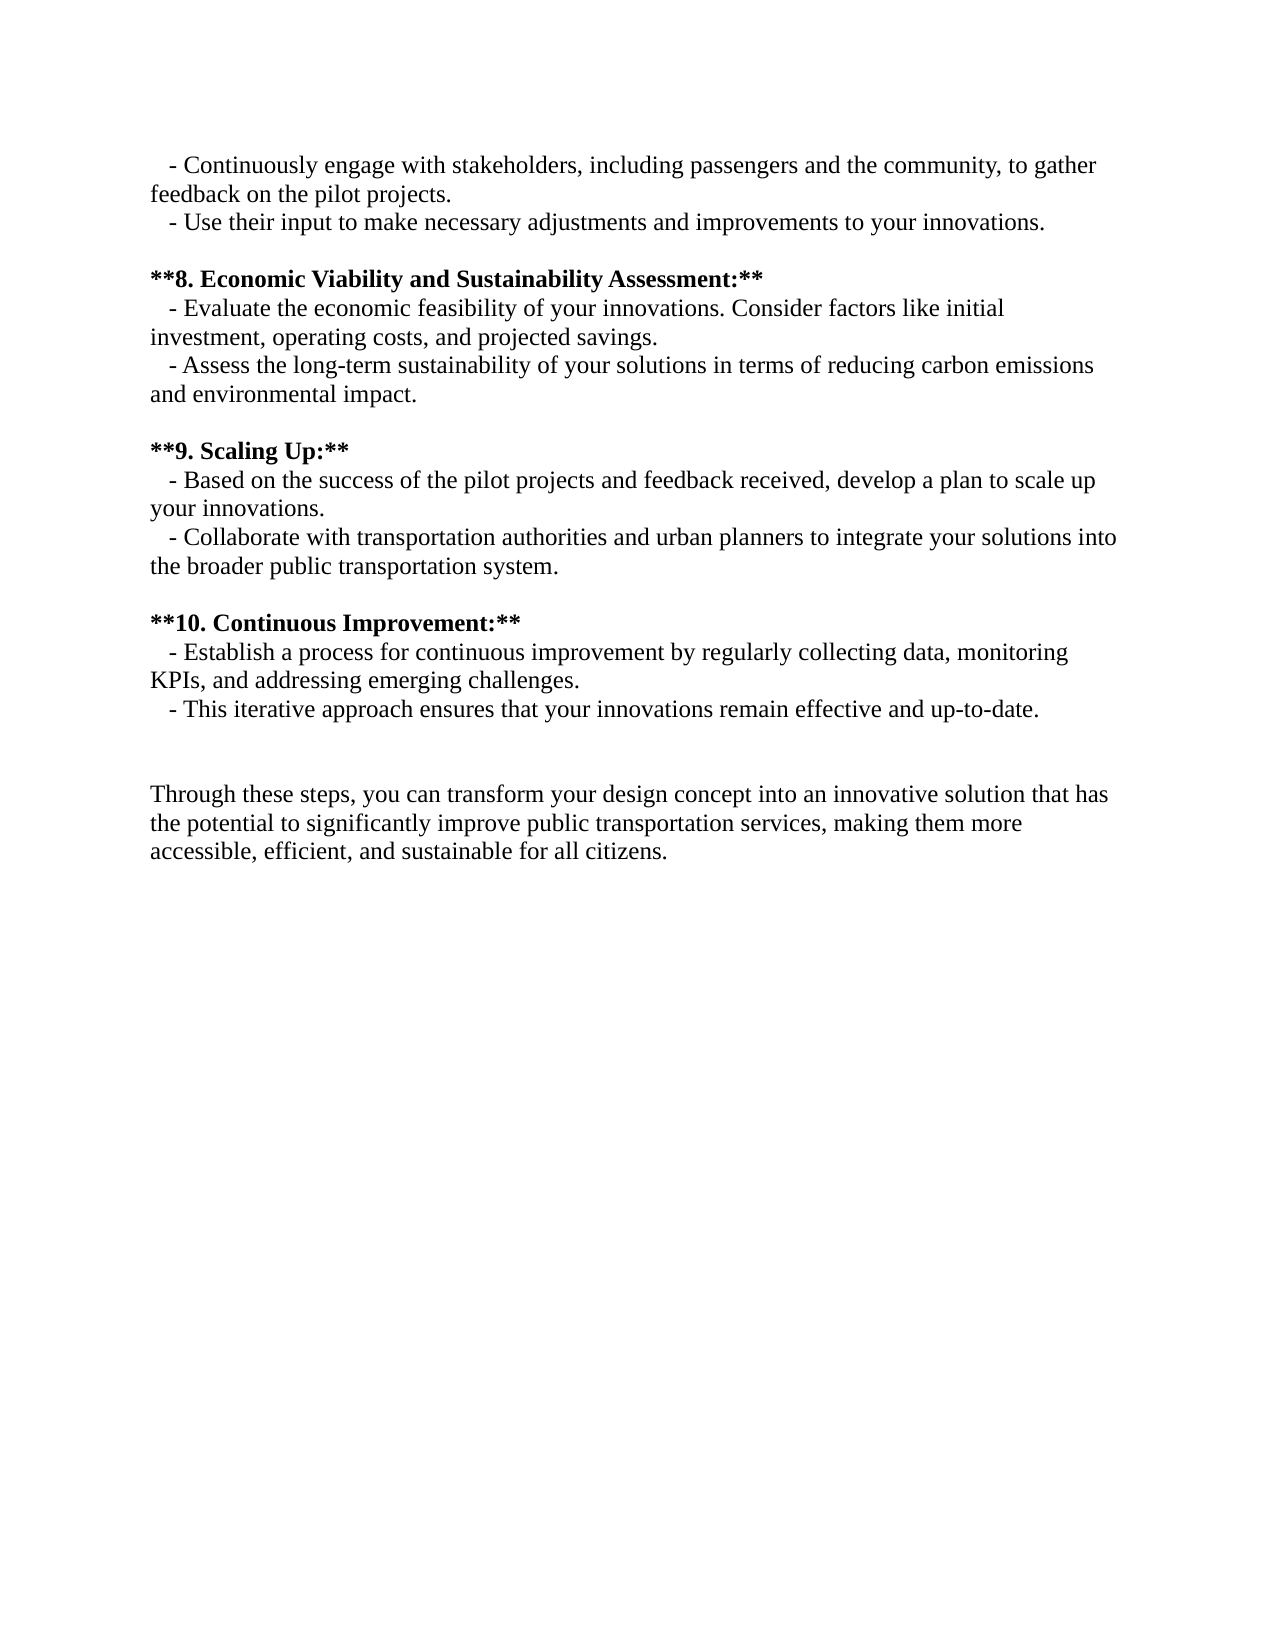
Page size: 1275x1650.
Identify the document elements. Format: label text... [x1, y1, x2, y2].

text - Collaborate with transportation authorities and urban planners to integrate your solutions into the broader public transportation system. [150, 524, 1125, 581]
text **10. Continuous Improvement:** [150, 610, 1125, 639]
text - Based on the success of the pilot projects and feedback received, develop a plan to scale up your innovations. [150, 466, 1125, 524]
text - Continuously engage with stakeholders, including passengers and the community, to gather feedback on the pilot projects. [150, 150, 1125, 207]
text - Establish a process for continuous improvement by regularly collecting data, monitoring KPIs, and addressing emerging challenges. [150, 639, 1125, 696]
text - This iterative approach ensures that your innovations remain effective and up-to-date. [150, 696, 1125, 725]
text **8. Economic Viability and Sustainability Assessment:** [150, 265, 1125, 294]
text **9. Scaling Up:** [150, 437, 1125, 466]
text - Use their input to make necessary adjustments and improvements to your innovations. [150, 207, 1125, 236]
text - Evaluate the economic feasibility of your innovations. Consider factors like initial investment, operating costs, and projected savings. [150, 294, 1125, 351]
text - Assess the long-term sustainability of your solutions in terms of reducing carbon emissions and environmental impact. [150, 351, 1125, 409]
text Through these steps, you can transform your design concept into an innovative solution that has the potential to significantly improve public transportation services, making them more accessible, efficient, and sustainable for all citizens. [150, 782, 1125, 869]
